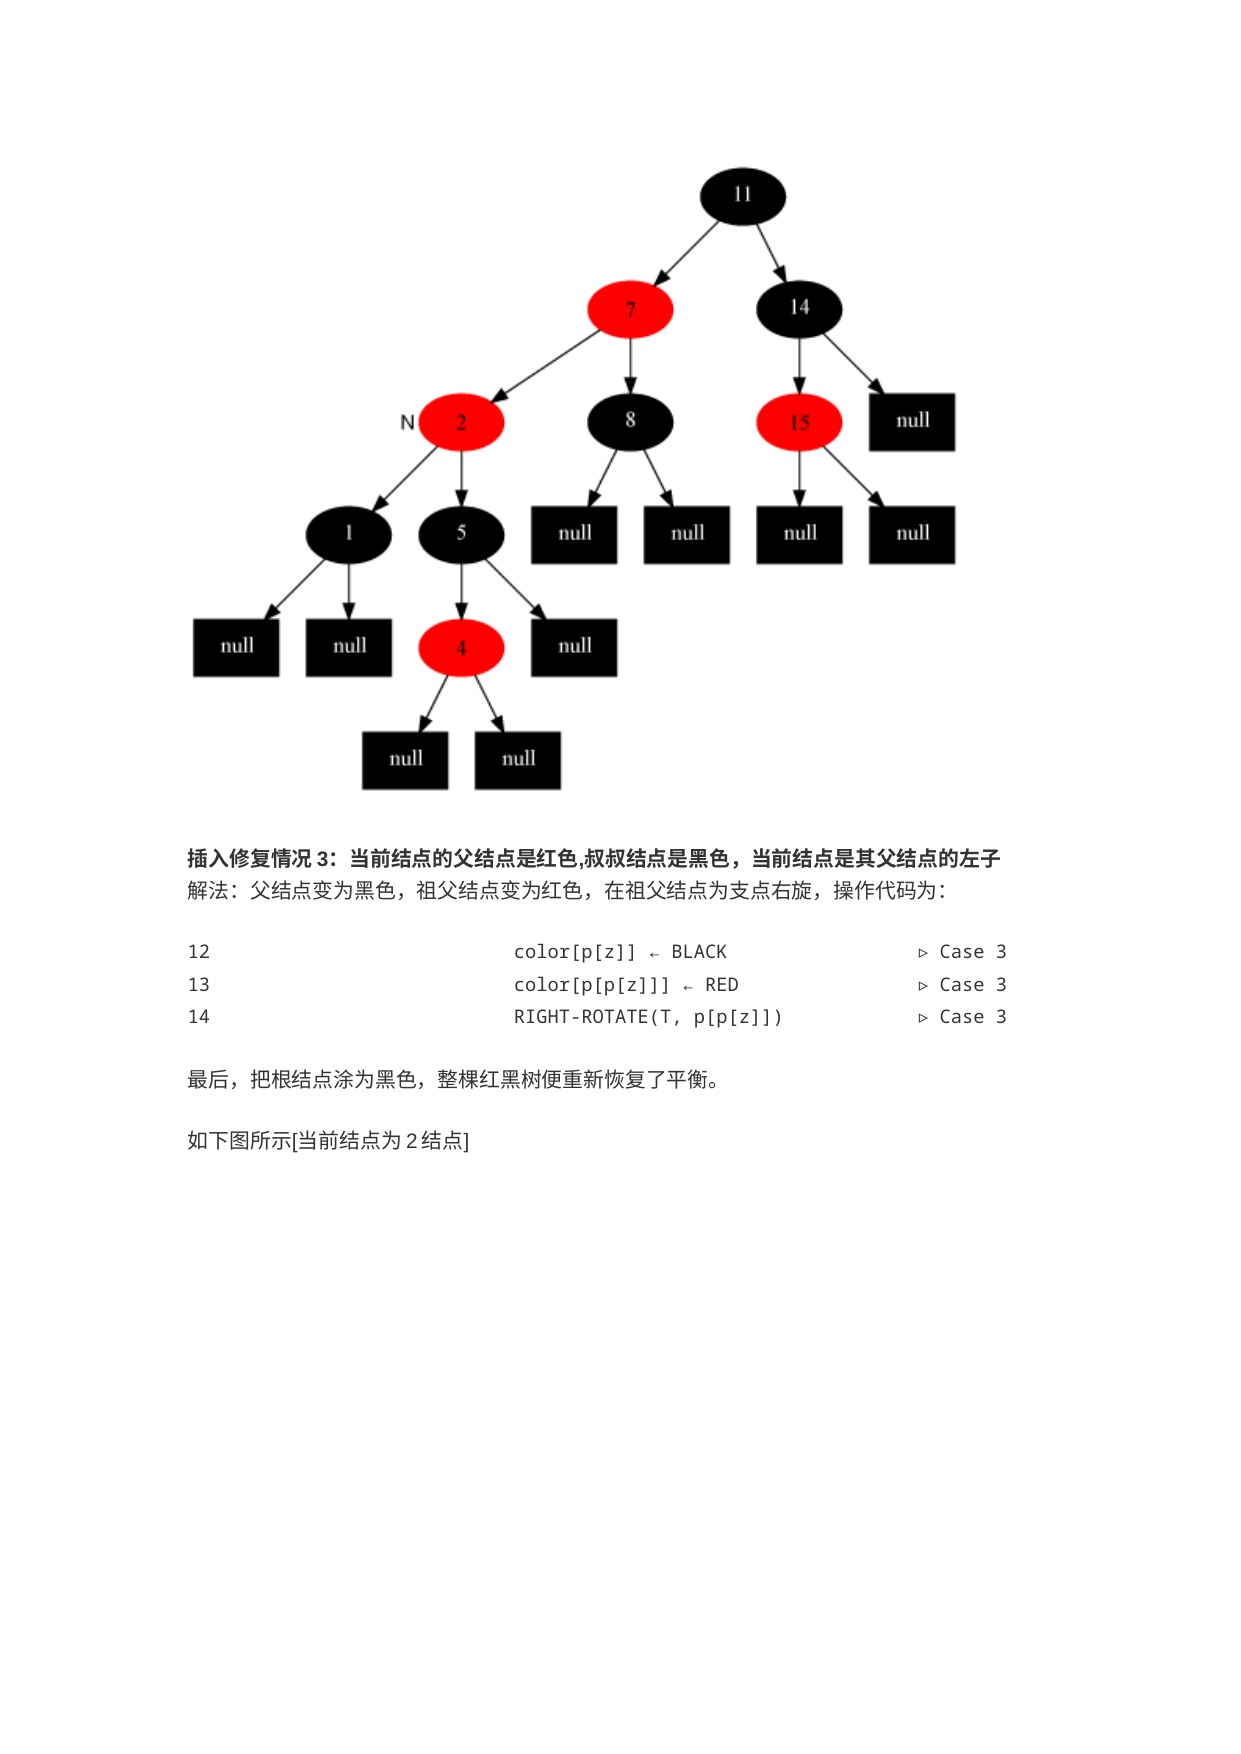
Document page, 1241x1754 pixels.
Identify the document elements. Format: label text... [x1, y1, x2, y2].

text 13 color[p[p[z]]] ← RED ▹ Case 3 [187, 968, 1053, 1000]
text 插入修复情况3：当前结点的父结点是红色,叔叔结点是黑色，当前结点是其父结点的左子 解法：父结点变为黑色，祖父结点变为红色，在祖父结点为支点右旋，操作代码为： [187, 841, 1053, 906]
text 最后，把根结点涂为黑色，整棵红黑树便重新恢复了平衡。 [187, 1062, 1053, 1094]
text 14 RIGHT-ROTATE(T, p[p[z]]) ▹ Case 3 [187, 1000, 1053, 1033]
picture [187, 162, 963, 797]
text 12 color[p[z]] ← BLACK ▹ Case 3 [187, 935, 1053, 968]
text 如下图所示[当前结点为2结点] [187, 1124, 1053, 1156]
